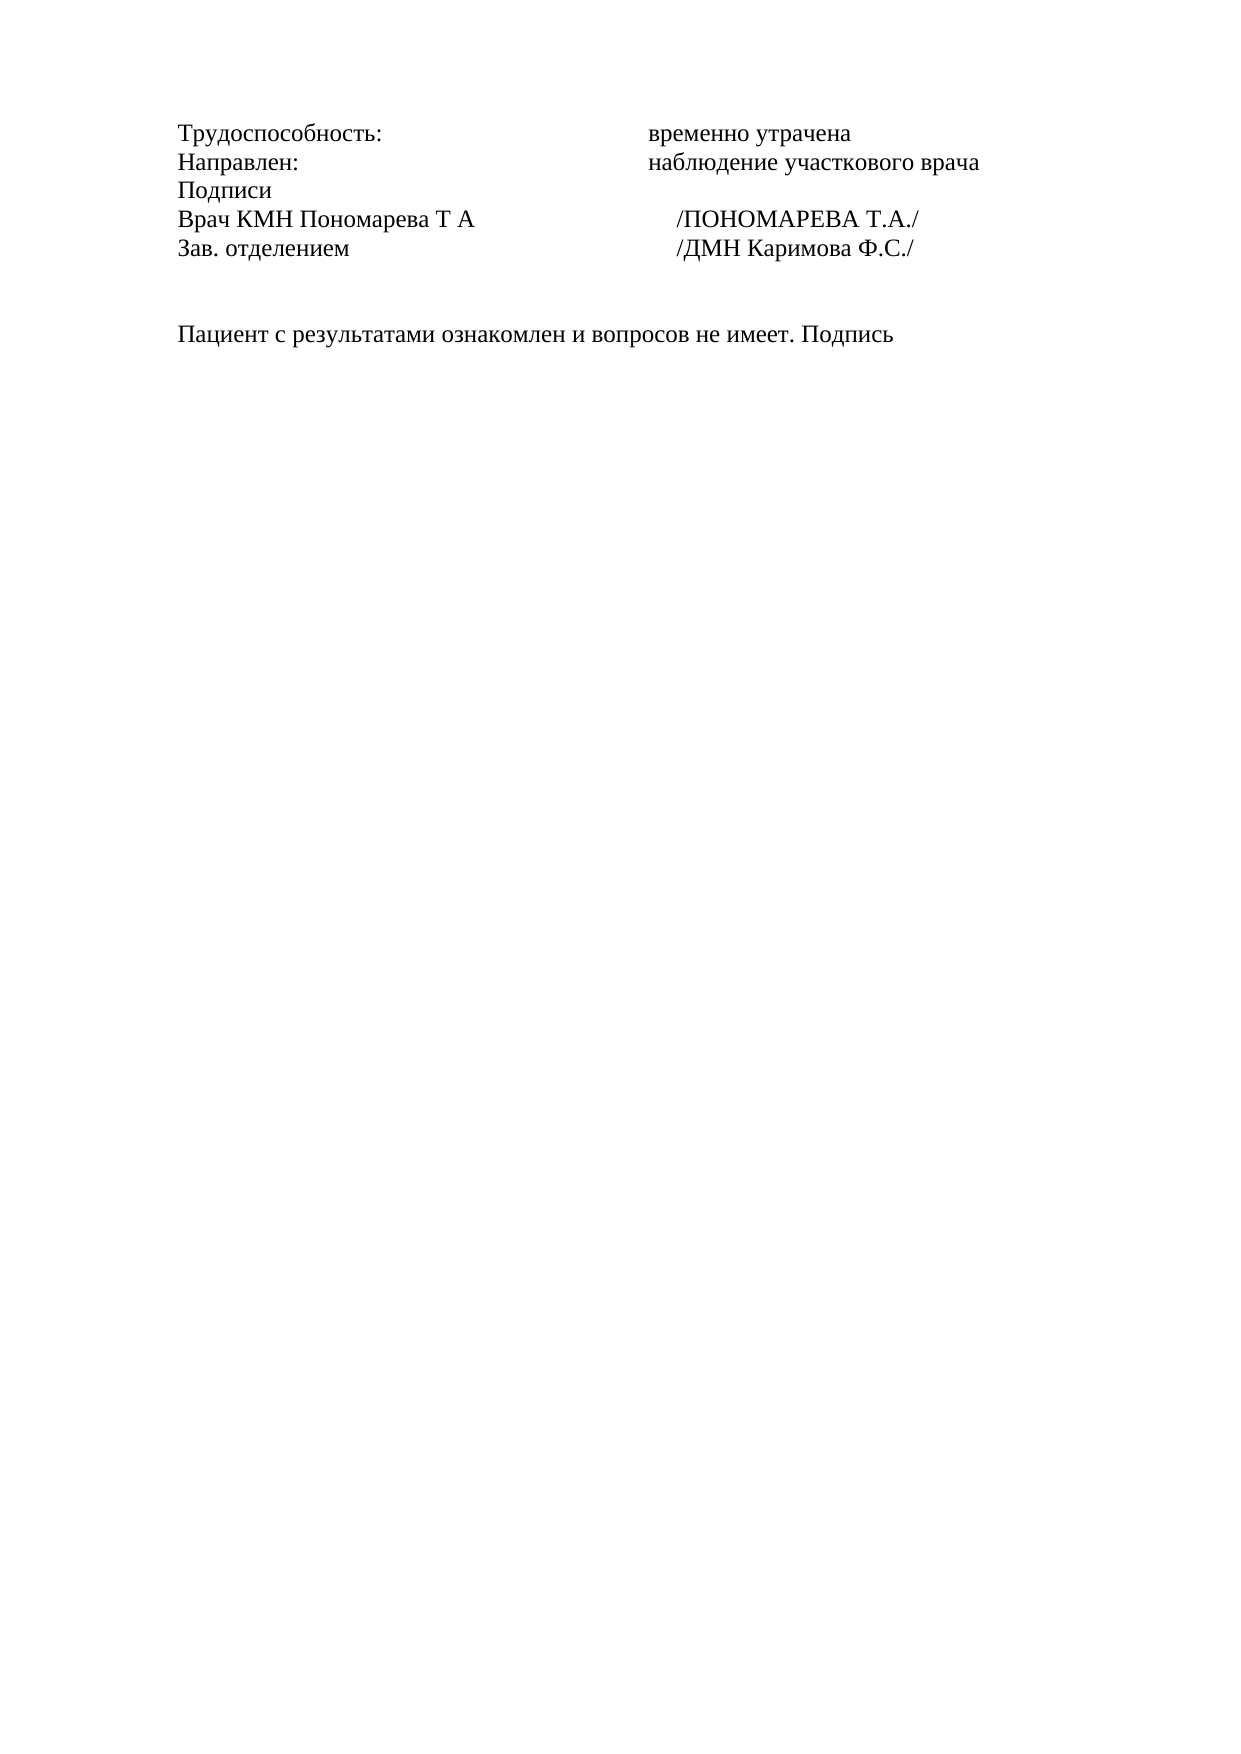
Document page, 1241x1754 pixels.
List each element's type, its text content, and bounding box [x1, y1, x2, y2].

table_cell наблюдение участкового врача [648, 147, 1177, 176]
table_cell временно утрачена [648, 118, 1177, 147]
table_cell Пациент с результатами ознакомлен и вопросов не имеет. Подпись [177, 262, 1177, 348]
table_cell Направлен: [177, 147, 648, 176]
table_cell Подписи [177, 176, 1177, 204]
table_cell Трудоспособность: [177, 118, 648, 147]
